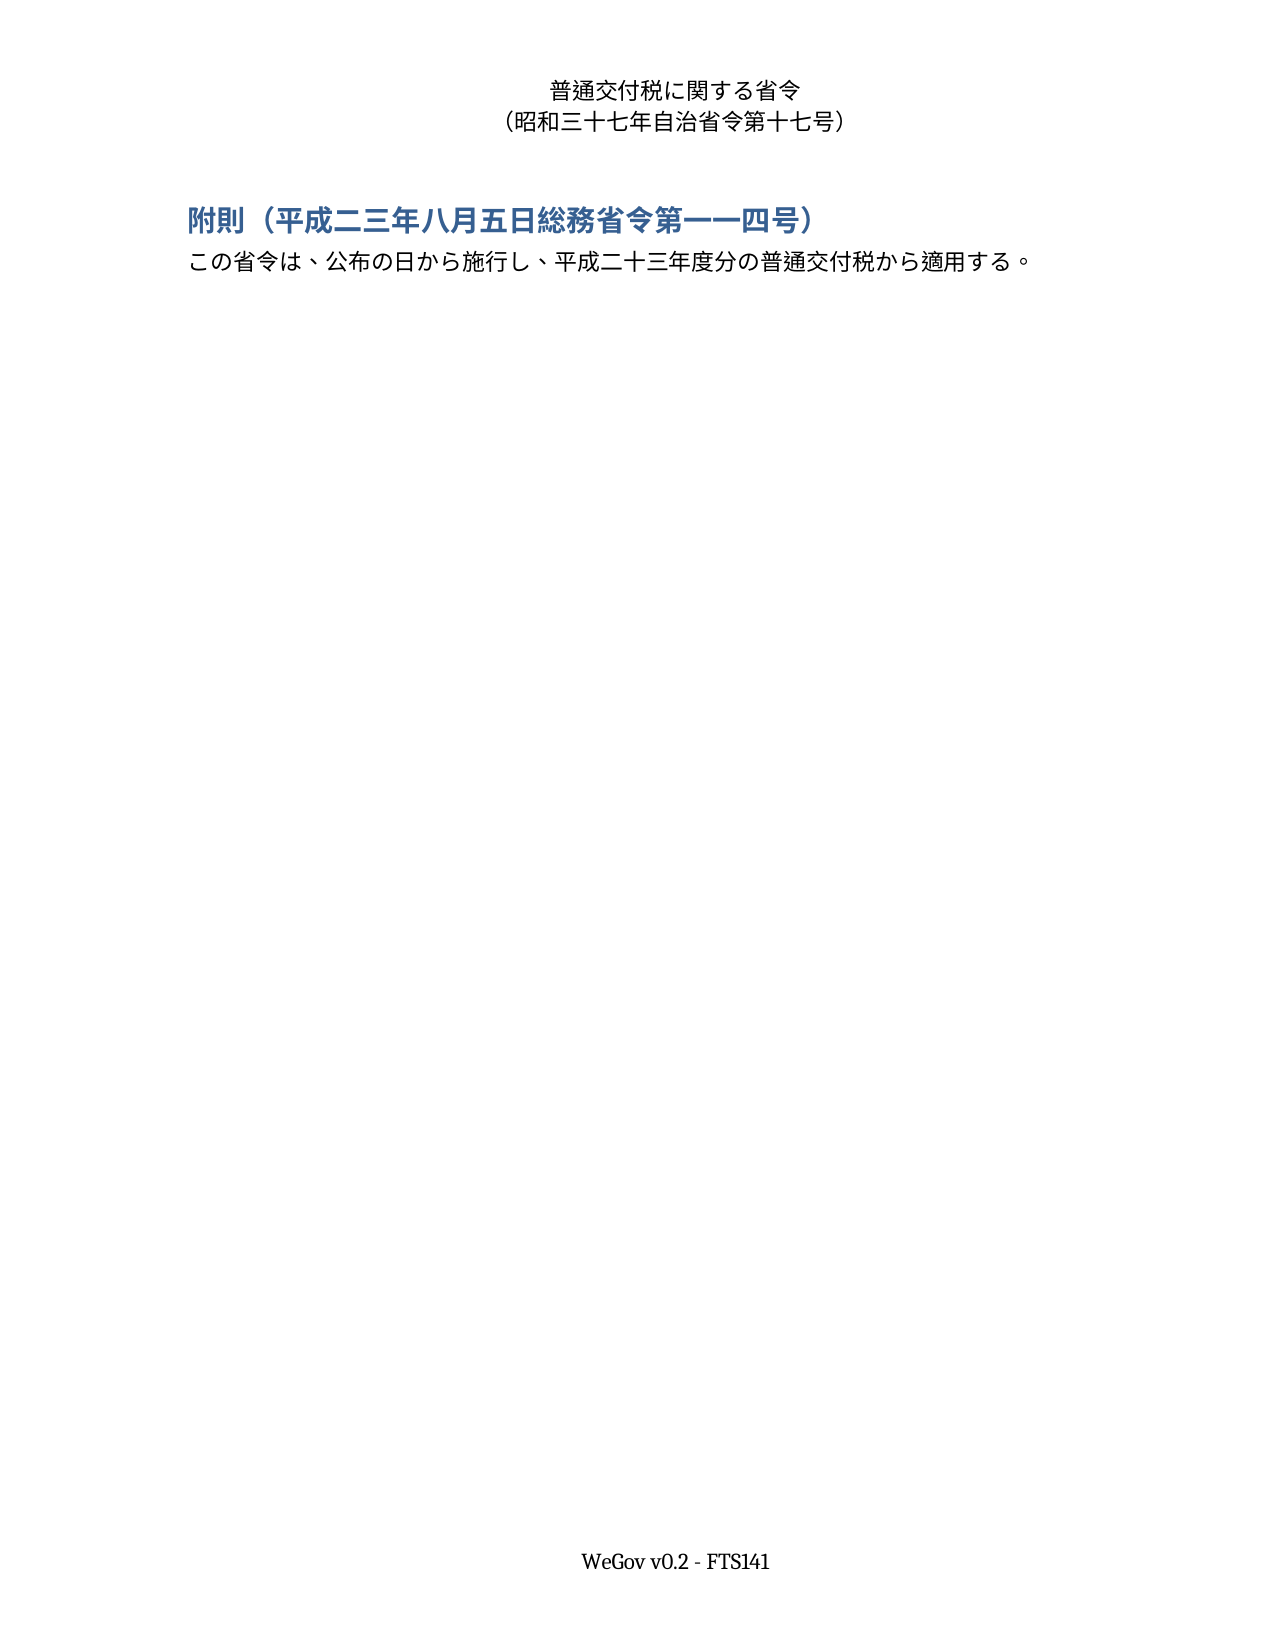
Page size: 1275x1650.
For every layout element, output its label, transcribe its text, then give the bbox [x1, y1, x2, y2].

subtitle 附則（平成二三年八月五日総務省令第一一四号） [187, 200, 1087, 240]
text この省令は、公布の日から施行し、平成二十三年度分の普通交付税から適用する。 [187, 246, 1087, 277]
